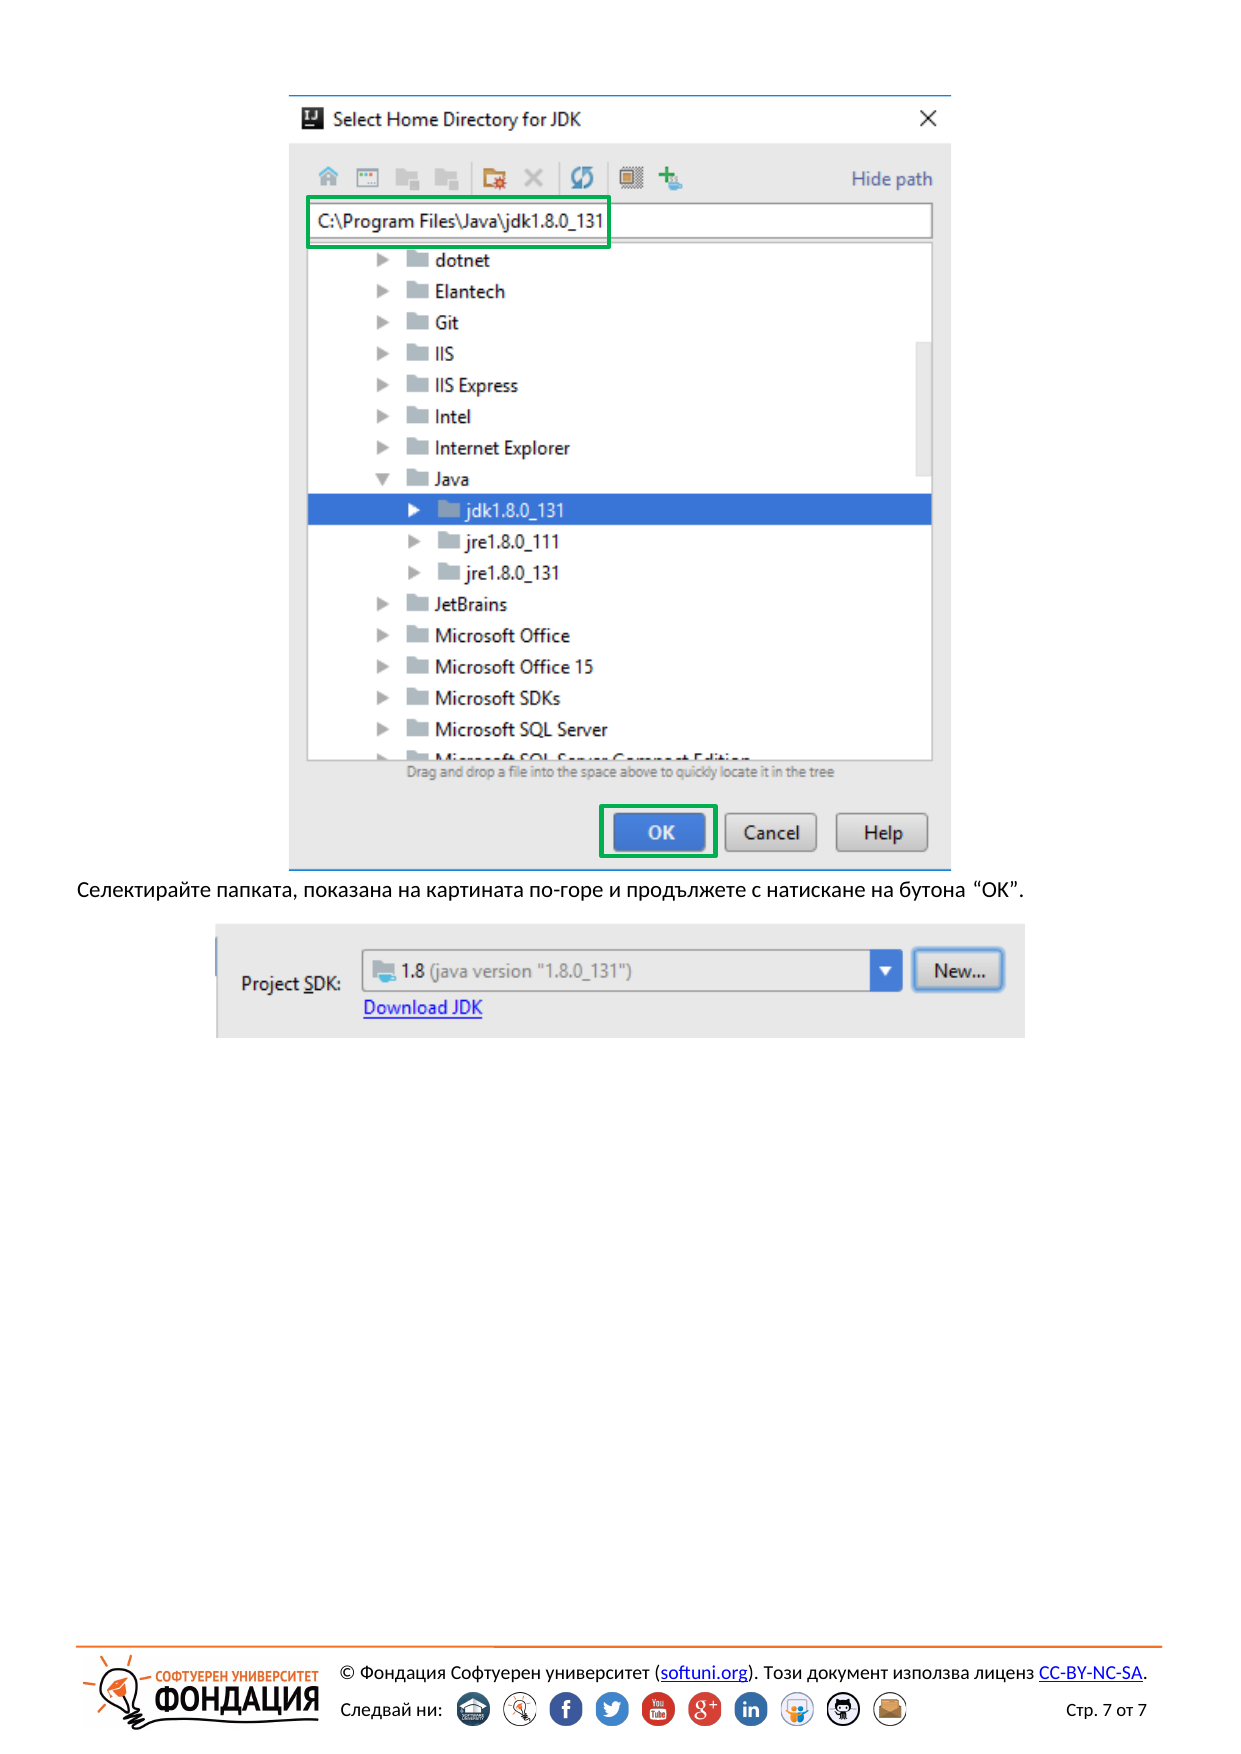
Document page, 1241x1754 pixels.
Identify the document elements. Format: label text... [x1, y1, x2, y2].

picture [215, 921, 1025, 1038]
picture [780, 1692, 814, 1726]
picture [642, 1692, 675, 1726]
picture [288, 95, 952, 871]
picture [688, 1692, 722, 1726]
picture [549, 1692, 583, 1726]
picture [873, 1692, 907, 1726]
picture [82, 1654, 319, 1730]
picture [827, 1692, 860, 1726]
picture [734, 1692, 768, 1726]
picture [595, 1692, 629, 1726]
picture [503, 1692, 537, 1726]
picture [457, 1692, 490, 1726]
